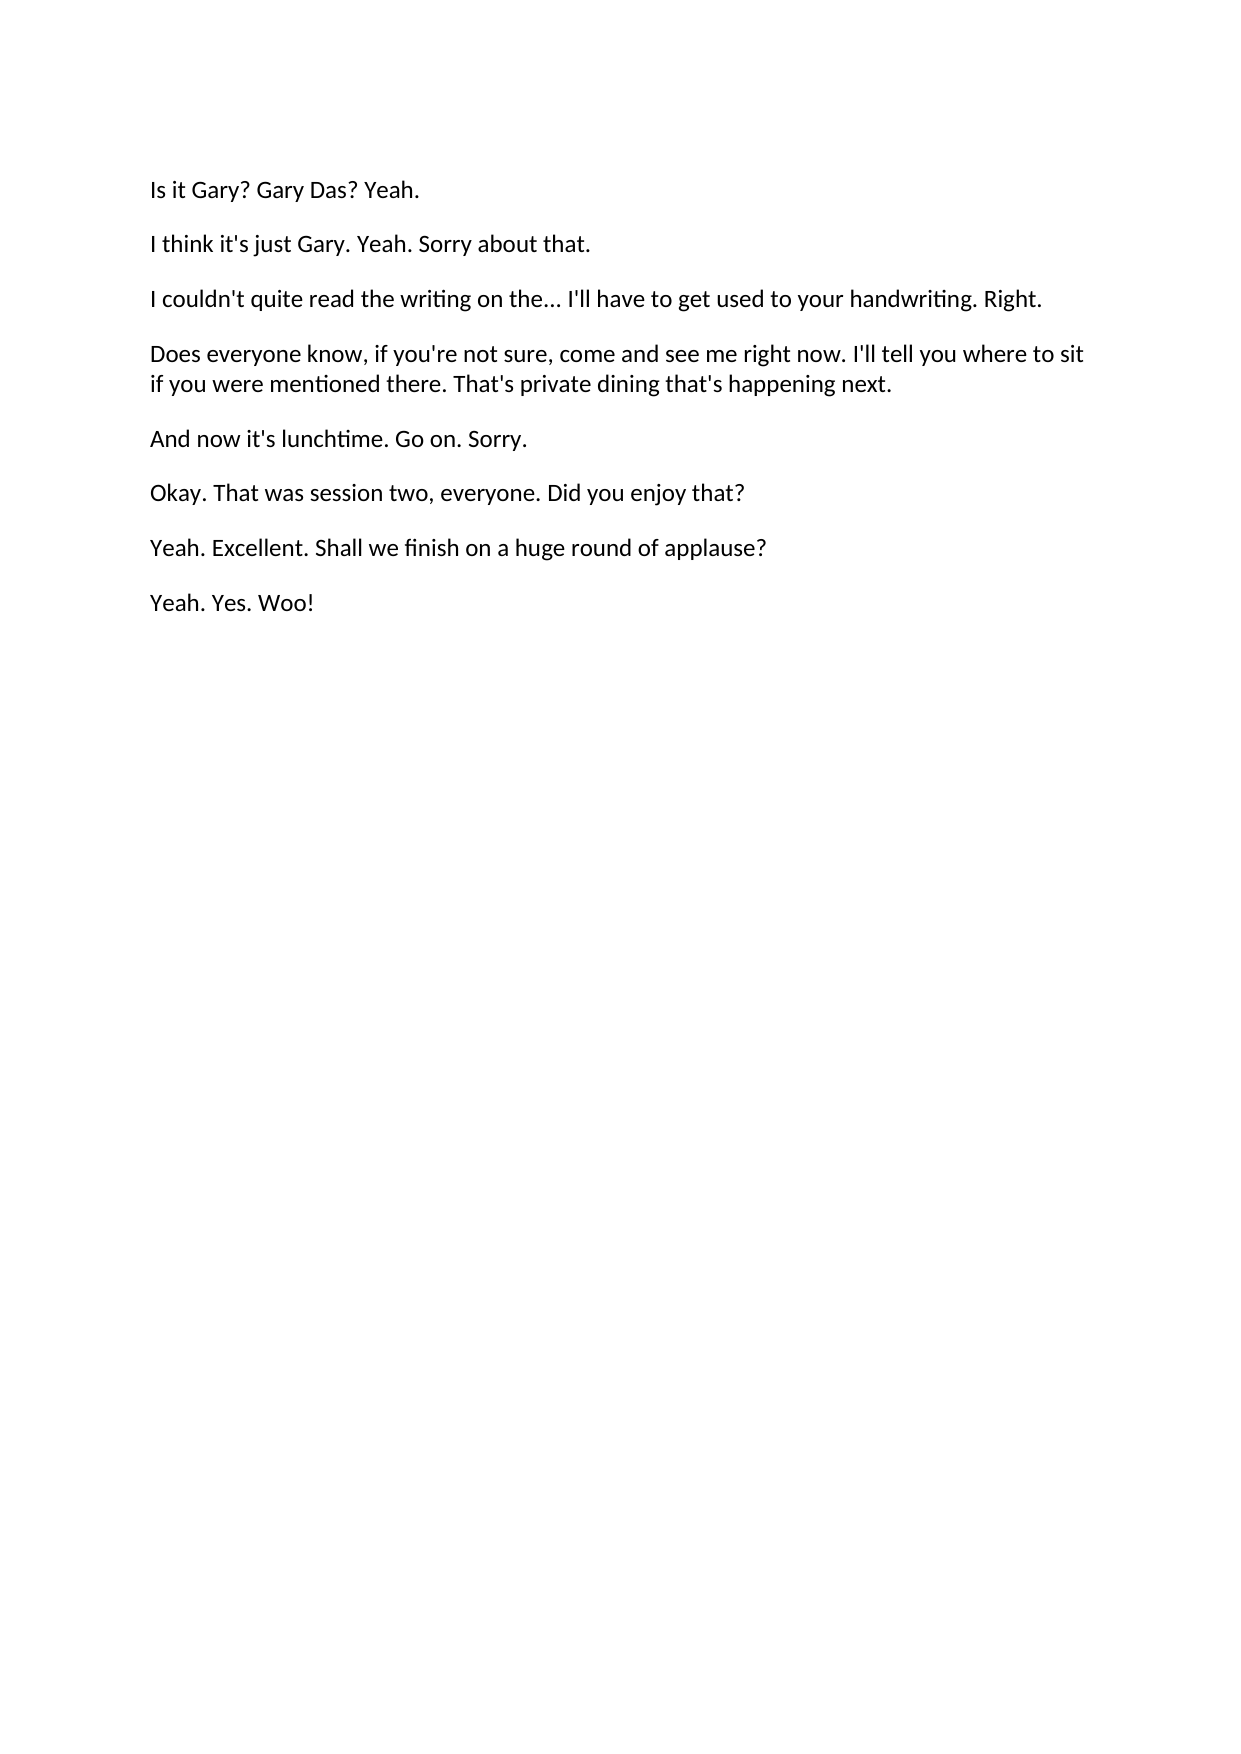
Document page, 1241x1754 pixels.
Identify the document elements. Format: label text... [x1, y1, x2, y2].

text Yeah. Yes. Woo! [150, 587, 1090, 617]
text Okay. That was session two, everyone. Did you enjoy that? [150, 477, 1090, 508]
text I couldn't quite read the writing on the... I'll have to get used to your handwriting. Right. [150, 283, 1090, 314]
text Does everyone know, if you're not sure, come and see me right now. I'll tell you where to sit if you were mentioned there. That's private dining that's happening next. [150, 338, 1090, 399]
text Is it Gary? Gary Das? Yeah. [150, 174, 1090, 204]
text Yeah. Excellent. Shall we finish on a huge round of applause? [150, 532, 1090, 563]
text And now it's lunchtime. Go on. Sorry. [150, 423, 1090, 453]
text I think it's just Gary. Yeah. Sorry about that. [150, 229, 1090, 259]
